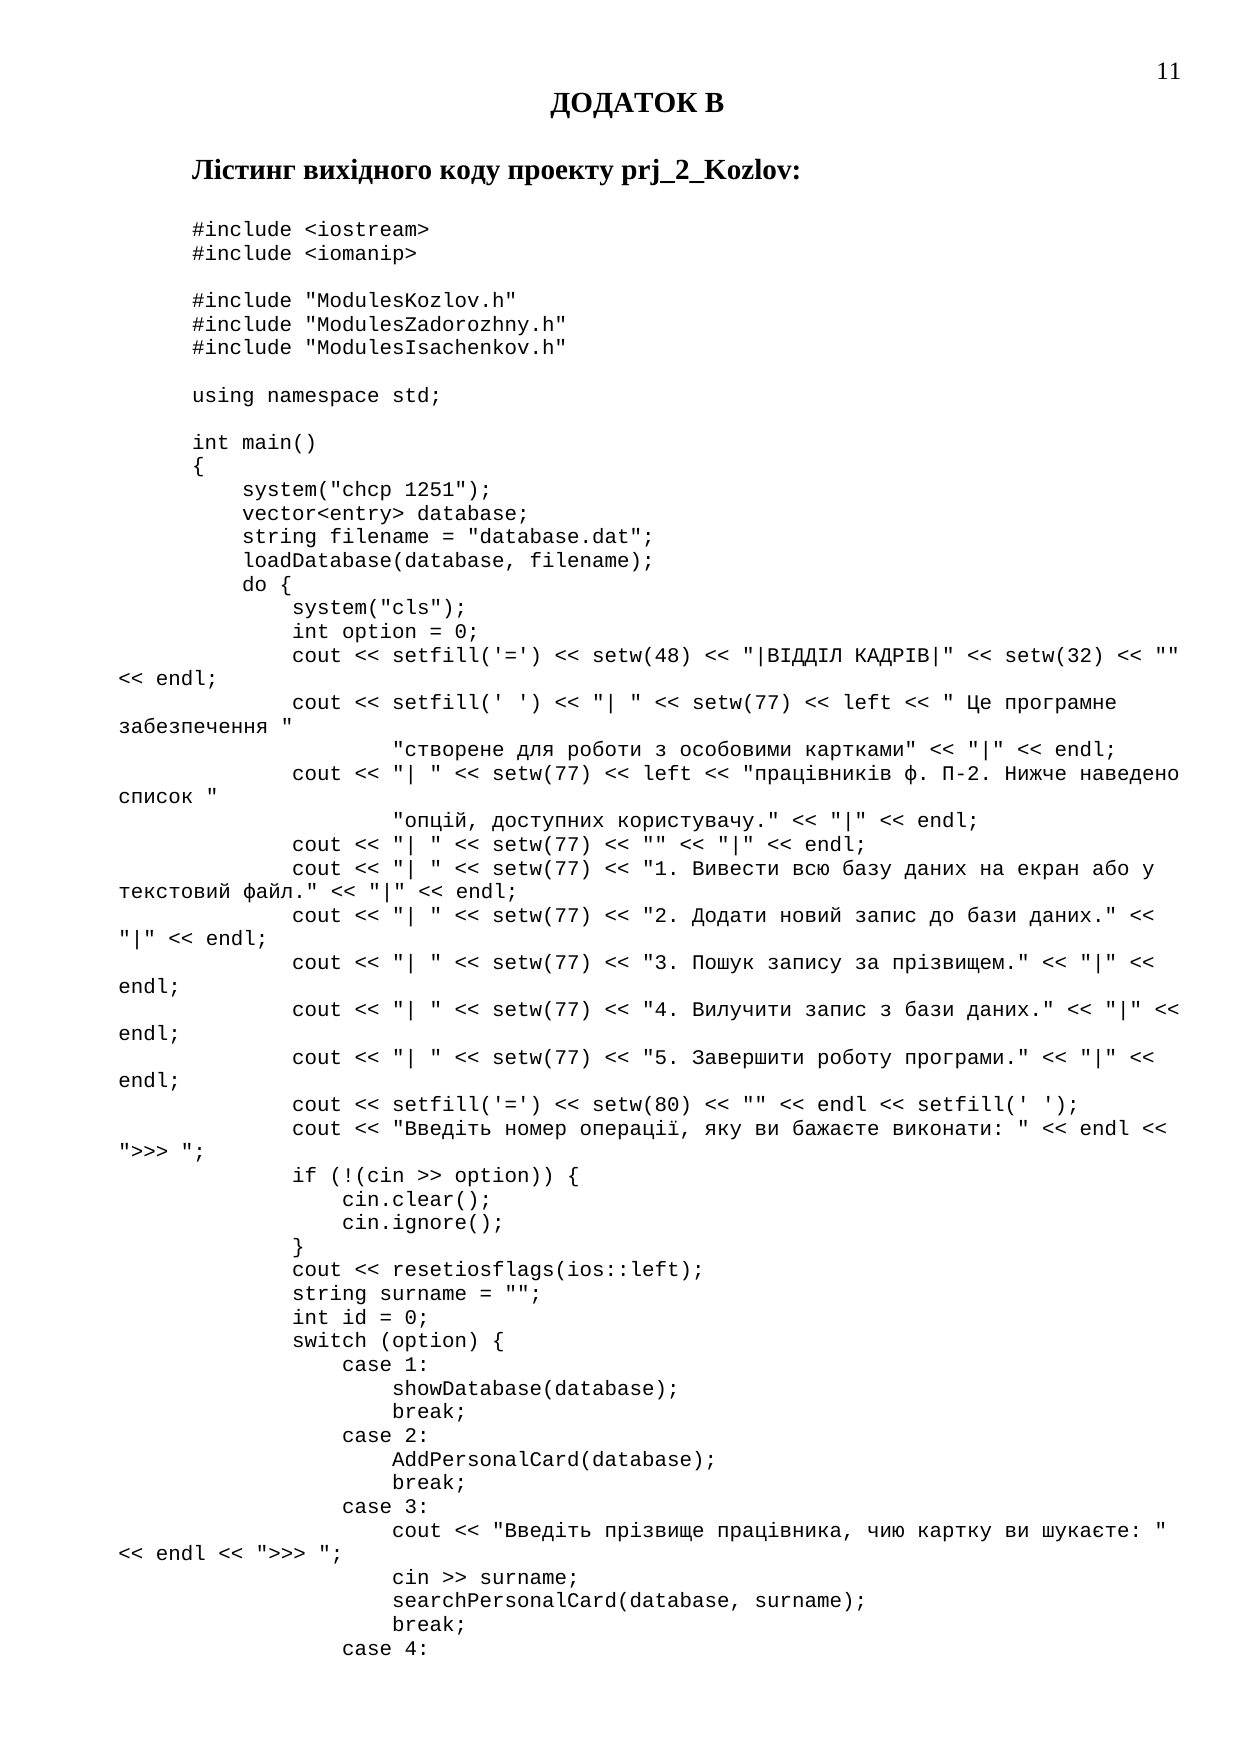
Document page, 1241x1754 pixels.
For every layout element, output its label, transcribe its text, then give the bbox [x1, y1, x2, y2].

text cout << "Введіть номер операції, яку ви бажаєте виконати: " << endl << ">>> "; [118, 1118, 1181, 1165]
text cin >> surname; [118, 1567, 1181, 1591]
text if (!(cin >> option)) { [118, 1165, 1181, 1188]
text break; [118, 1401, 1181, 1425]
text AddPersonalCard(database); [118, 1449, 1181, 1472]
text #include "ModulesZadorozhny.h" [118, 314, 1181, 337]
text int id = 0; [118, 1307, 1181, 1330]
text #include "ModulesKozlov.h" [118, 290, 1181, 314]
text cout << "| " << setw(77) << "4. Вилучити запис з бази даних." << "|" << endl; [118, 999, 1181, 1047]
text "створене для роботи з особовими картками" << "|" << endl; [118, 739, 1181, 763]
text cout << "| " << setw(77) << "" << "|" << endl; [118, 834, 1181, 857]
text system("chcp 1251"); [118, 479, 1181, 503]
text #include "ModulesIsachenkov.h" [118, 337, 1181, 361]
text system("cls"); [118, 597, 1181, 621]
text loadDatabase(database, filename); [118, 550, 1181, 574]
text cout << "| " << setw(77) << left << "працівників ф. П-2. Нижче наведено список " [118, 763, 1181, 810]
text break; [118, 1472, 1181, 1496]
text cout << setfill(' ') << "| " << setw(77) << left << " Це програмне забезпечення " [118, 692, 1181, 739]
text cout << resetiosflags(ios::left); [118, 1259, 1181, 1283]
text case 1: [118, 1354, 1181, 1378]
text int option = 0; [118, 621, 1181, 645]
text int main() [118, 432, 1181, 456]
text cout << setfill('=') << setw(80) << "" << endl << setfill(' '); [118, 1094, 1181, 1118]
text searchPersonalCard(database, surname); [118, 1591, 1181, 1614]
text cout << setfill('=') << setw(48) << "|ВІДДІЛ КАДРІВ|" << setw(32) << "" << endl; [118, 645, 1181, 692]
text case 2: [118, 1425, 1181, 1449]
text #include <iostream> [118, 219, 1181, 243]
text cout << "| " << setw(77) << "1. Вивести всю базу даних на екран або у текстовий файл." << "|" << endl; [118, 857, 1181, 905]
text cin.ignore(); [118, 1212, 1181, 1236]
text string surname = ""; [118, 1283, 1181, 1307]
text } [118, 1236, 1181, 1259]
text ДОДАТОК В [118, 85, 1181, 118]
text cout << "Введіть прізвище працівника, чию картку ви шукаєте: " << endl << ">>> "; [118, 1519, 1181, 1567]
text cout << "| " << setw(77) << "5. Завершити роботу програми." << "|" << endl; [118, 1047, 1181, 1094]
text cout << "| " << setw(77) << "3. Пошук запису за прізвищем." << "|" << endl; [118, 952, 1181, 999]
text Лістинг вихідного коду проекту prj_2_Kozlov: [118, 152, 1181, 186]
text using namespace std; [118, 384, 1181, 408]
text showDatabase(database); [118, 1378, 1181, 1401]
text break; [118, 1614, 1181, 1638]
text vector<entry> database; [118, 503, 1181, 526]
text cin.clear(); [118, 1188, 1181, 1212]
text "опцій, доступних користувачу." << "|" << endl; [118, 810, 1181, 834]
text switch (option) { [118, 1330, 1181, 1354]
text do { [118, 574, 1181, 597]
text { [118, 456, 1181, 479]
text string filename = "database.dat"; [118, 526, 1181, 550]
text case 4: [118, 1638, 1181, 1661]
text case 3: [118, 1496, 1181, 1519]
text cout << "| " << setw(77) << "2. Додати новий запис до бази даних." << "|" << endl; [118, 905, 1181, 952]
text #include <iomanip> [118, 243, 1181, 266]
